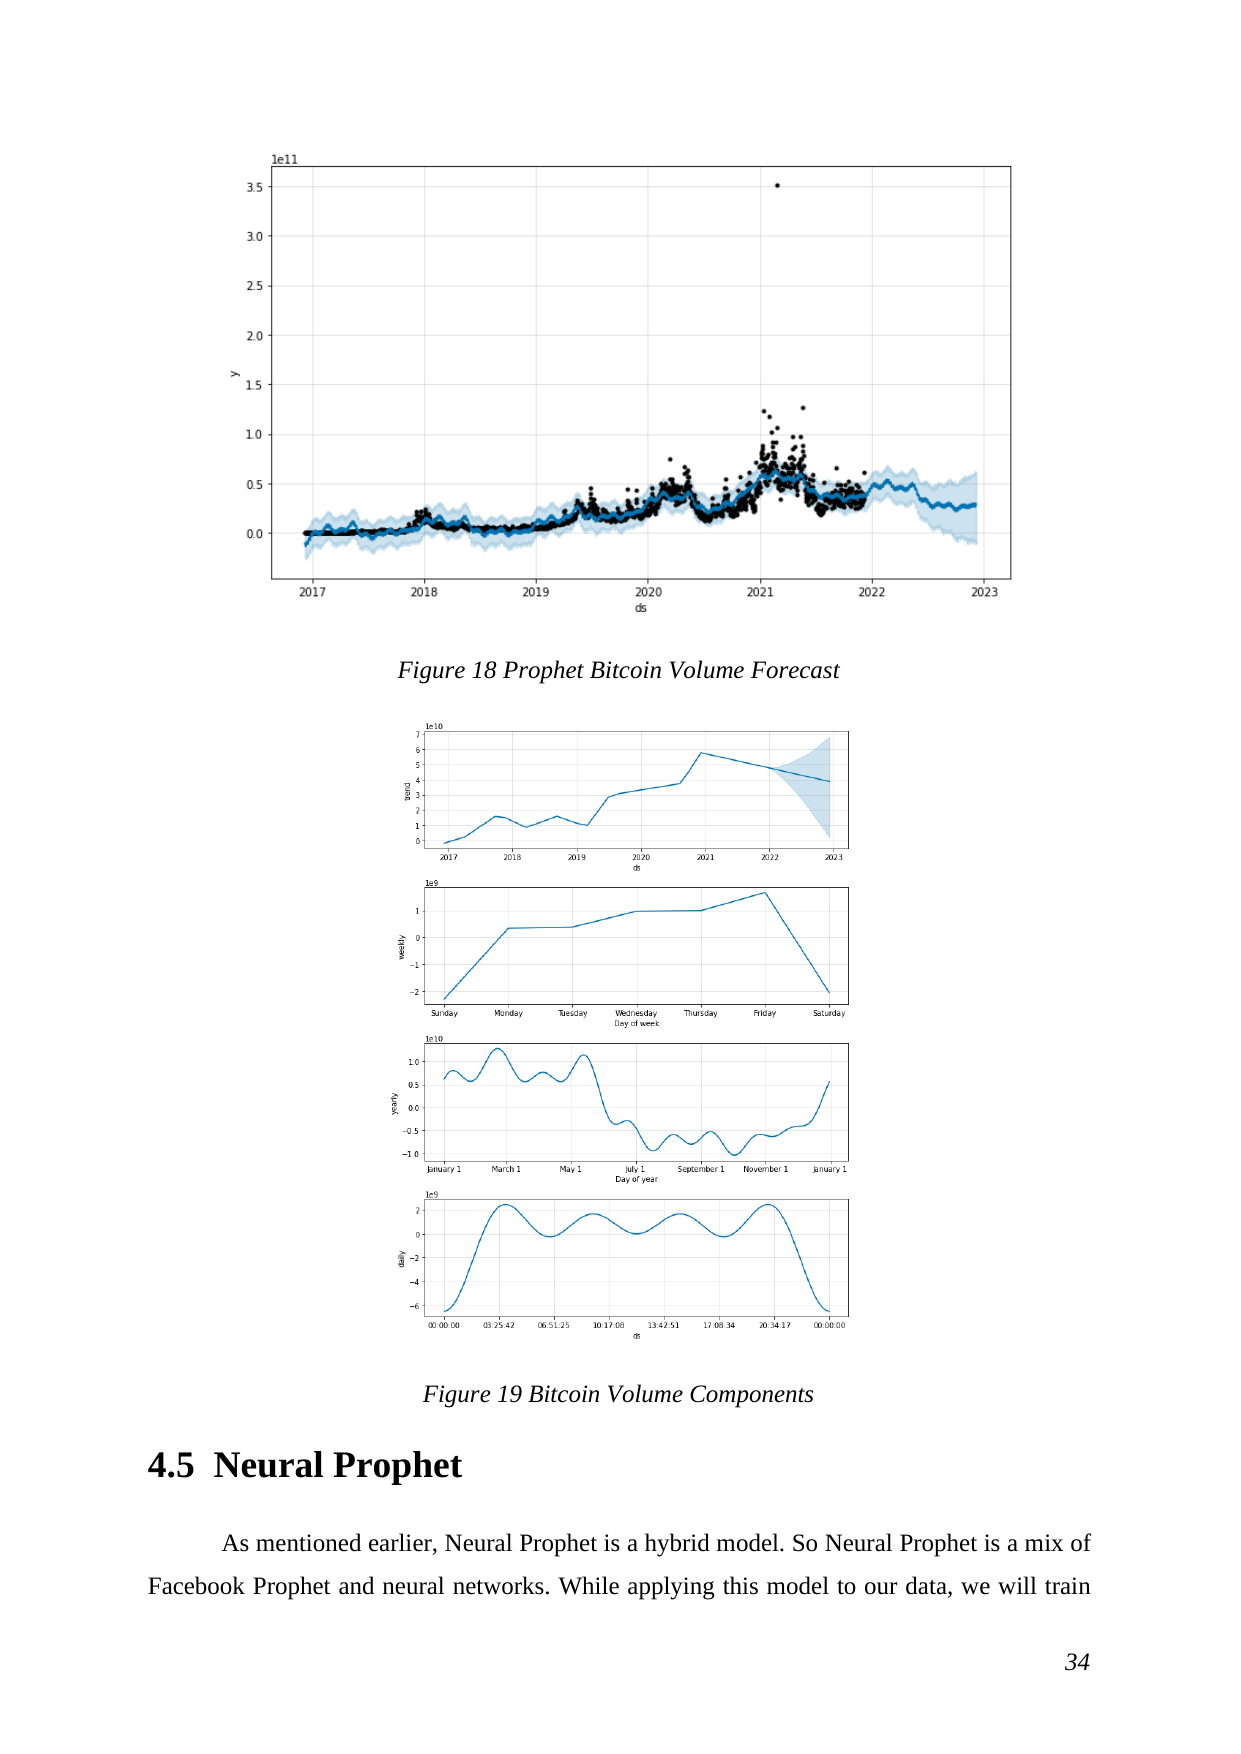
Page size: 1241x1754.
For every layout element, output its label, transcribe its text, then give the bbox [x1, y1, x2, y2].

picture [222, 147, 1017, 621]
table_cell Figure 19 Bitcoin Volume Components [148, 1379, 1091, 1443]
table_cell Figure 18 Prophet Bitcoin Volume Forecast [148, 655, 1091, 719]
table_cell [148, 719, 1091, 1379]
table_cell [148, 148, 1091, 655]
picture [386, 719, 853, 1344]
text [148, 1528, 1092, 1600]
text 4.5 Neural Prophet [148, 1443, 1092, 1486]
